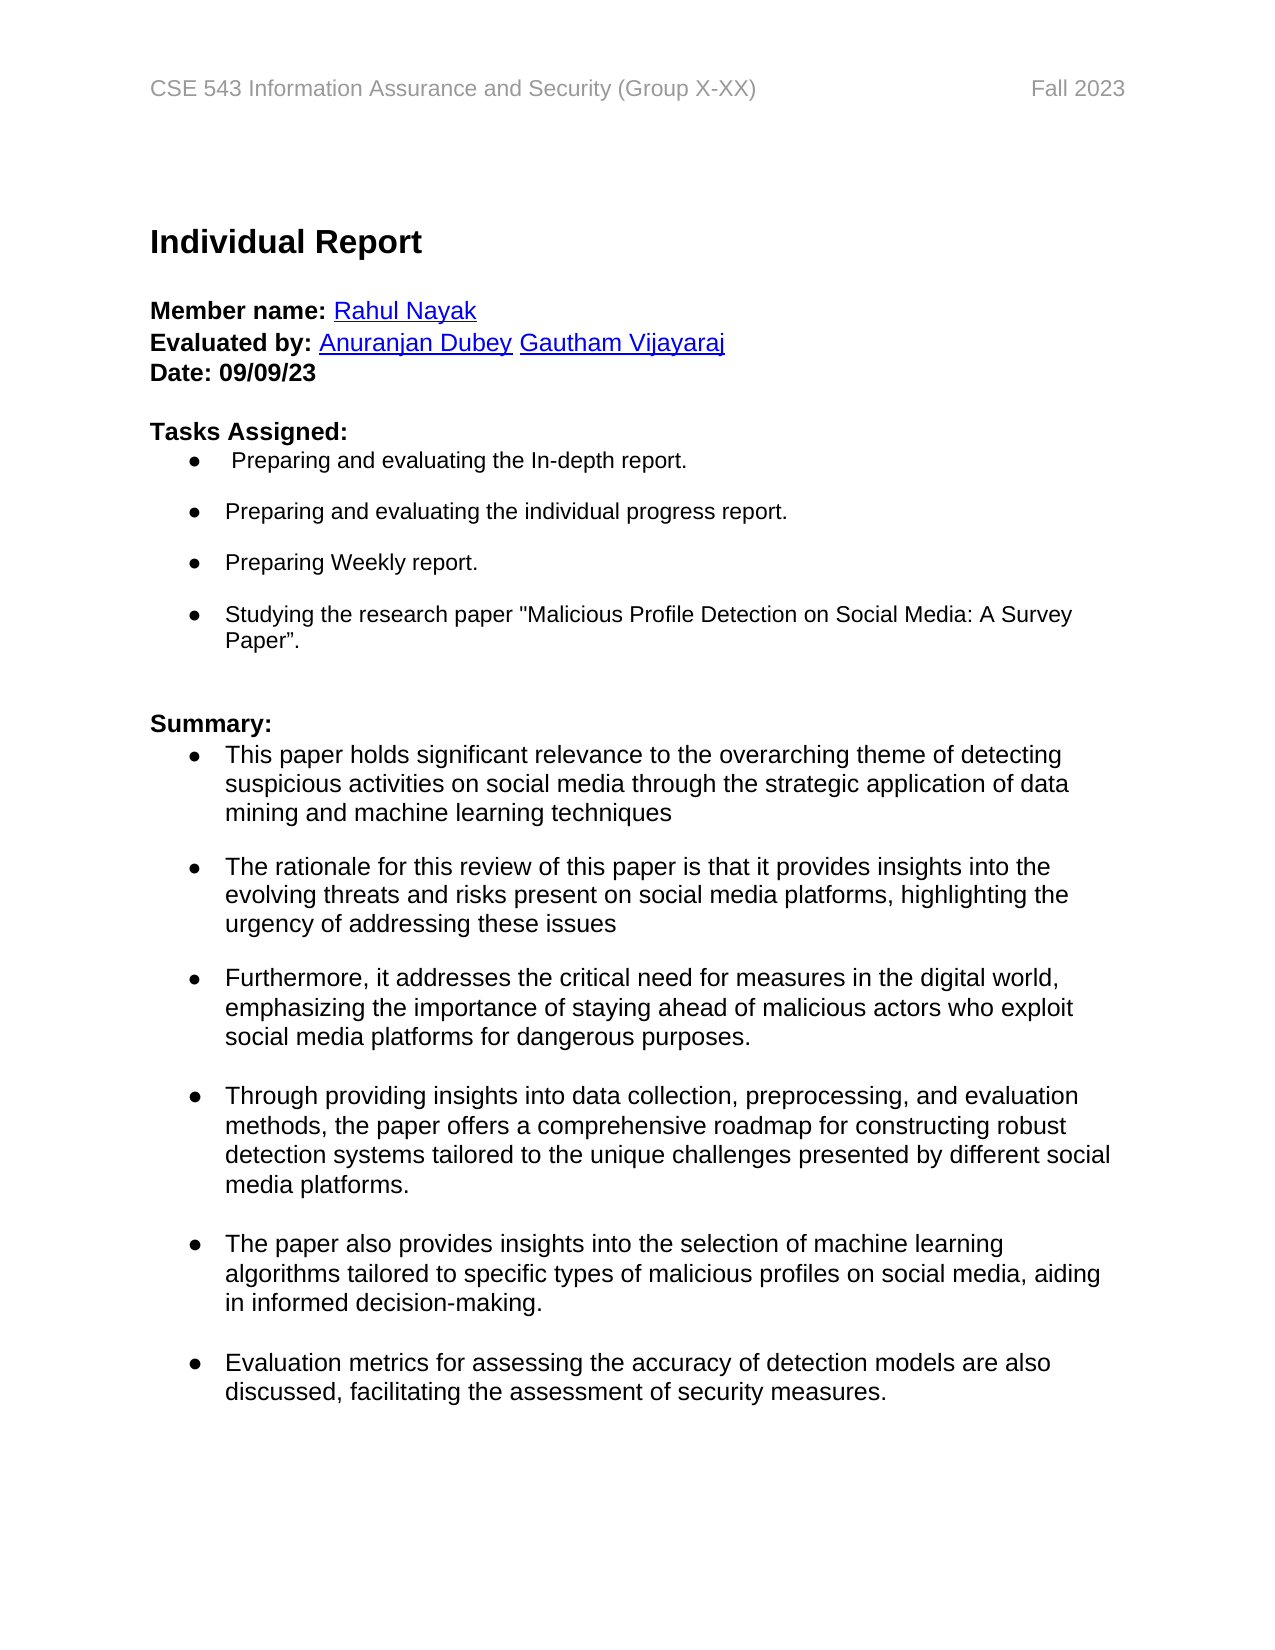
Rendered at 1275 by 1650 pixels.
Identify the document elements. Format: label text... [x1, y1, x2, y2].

list The rationale for this review of this paper is that it provides insights into the evolving threats and risks present on social media platforms, highlighting the urgency of addressing these issues [187, 852, 1123, 938]
list Preparing Weekly report. [187, 549, 1123, 576]
list Evaluation metrics for assessing the accuracy of detection models are also discussed, facilitating the assessment of security measures. [187, 1348, 1123, 1406]
list Preparing and evaluating the individual progress report. [187, 498, 1123, 524]
text Summary: [150, 678, 1123, 738]
text Tasks Assigned: [149, 387, 1123, 446]
list Preparing and evaluating the In-depth report. [187, 447, 1123, 473]
text Evaluated by: Anuranjan Dubey Gautham Vijayaraj [149, 328, 1123, 357]
list This paper holds significant relevance to the overarching theme of detecting suspicious activities on social media through the strategic application of data mining and machine learning techniques [187, 741, 1123, 827]
list Furthermore, it addresses the critical need for measures in the digital world, emphasizing the importance of staying ahead of malicious actors who exploit social media platforms for dangerous purposes. [187, 963, 1123, 1051]
list Studying the research paper "Malicious Profile Detection on Social Media: A Survey Paper”. [187, 601, 1123, 653]
text Member name: Rahul Nayak [150, 296, 1123, 325]
list The paper also provides insights into the selection of machine learning algorithms tailored to specific types of malicious profiles on social media, aiding in informed decision-making. [187, 1229, 1123, 1317]
text Individual Report [150, 222, 1123, 261]
text Date: 09/09/23 [149, 358, 1123, 387]
list Through providing insights into data collection, preprocessing, and evaluation methods, the paper offers a comprehensive roadmap for constructing robust detection systems tailored to the unique challenges presented by different social media platforms. [187, 1081, 1123, 1199]
